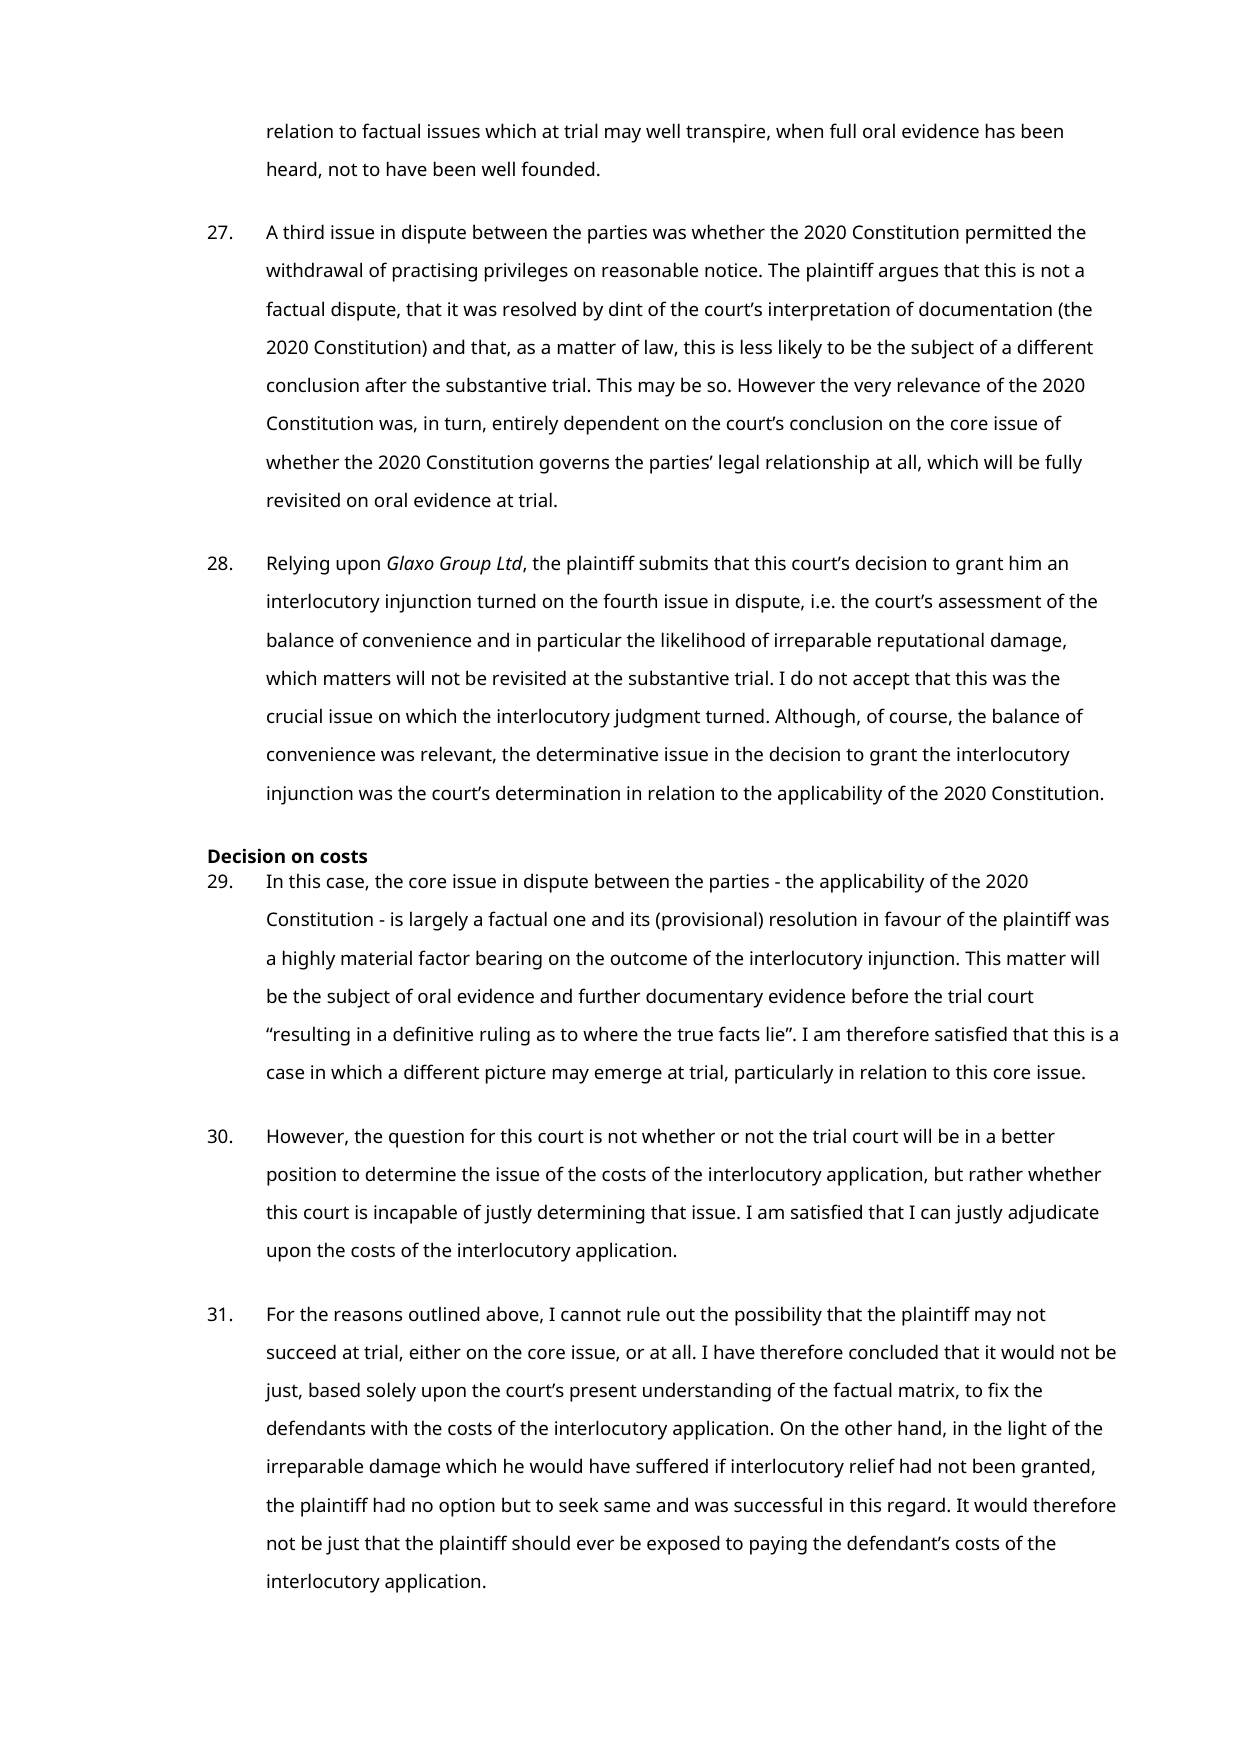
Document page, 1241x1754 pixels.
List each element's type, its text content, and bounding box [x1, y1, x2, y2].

text 28. Relying upon Glaxo Group Ltd, the plaintiff submits that this court’s decision to grant him an interlocutory injunction turned on the fourth issue in dispute, i.e. the court’s assessment of the balance of convenience and in particular the likelihood of irreparable reputational damage, which matters will not be revisited at the substantive trial. I do not accept that this was the crucial issue on which the interlocutory judgment turned. Although, of course, the balance of convenience was relevant, the determinative issue in the decision to grant the interlocutory injunction was the court’s determination in relation to the applicability of the 2020 Constitution. [207, 550, 1122, 805]
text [207, 118, 1122, 182]
text 30. However, the question for this court is not whether or not the trial court will be in a better position to determine the issue of the costs of the interlocutory application, but rather whether this court is incapable of justly determining that issue. I am satisfied that I can justly adjudicate upon the costs of the interlocutory application. [207, 1123, 1122, 1263]
text 31. For the reasons outlined above, I cannot rule out the possibility that the plaintiff may not succeed at trial, either on the core issue, or at all. I have therefore concluded that it would not be just, based solely upon the court’s present understanding of the factual matrix, to fix the defendants with the costs of the interlocutory application. On the other hand, in the light of the irreparable damage which he would have suffered if interlocutory relief had not been granted, the plaintiff had no option but to seek same and was successful in this regard. It would therefore not be just that the plaintiff should ever be exposed to paying the defendant’s costs of the interlocutory application. [207, 1301, 1122, 1594]
subtitle Decision on costs [207, 843, 1122, 868]
text 27. A third issue in dispute between the parties was whether the 2020 Constitution permitted the withdrawal of practising privileges on reasonable notice. The plaintiff argues that this is not a factual dispute, that it was resolved by dint of the court’s interpretation of documentation (the 2020 Constitution) and that, as a matter of law, this is less likely to be the subject of a different conclusion after the substantive trial. This may be so. However the very relevance of the 2020 Constitution was, in turn, entirely dependent on the court’s conclusion on the core issue of whether the 2020 Constitution governs the parties’ legal relationship at all, which will be fully revisited on oral evidence at trial. [207, 219, 1122, 513]
text 29. In this case, the core issue in dispute between the parties - the applicability of the 2020 Constitution - is largely a factual one and its (provisional) resolution in favour of the plaintiff was a highly material factor bearing on the outcome of the interlocutory injunction. This matter will be the subject of oral evidence and further documentary evidence before the trial court “resulting in a definitive ruling as to where the true facts lie”. I am therefore satisfied that this is a case in which a different picture may emerge at trial, particularly in relation to this core issue. [207, 868, 1122, 1085]
